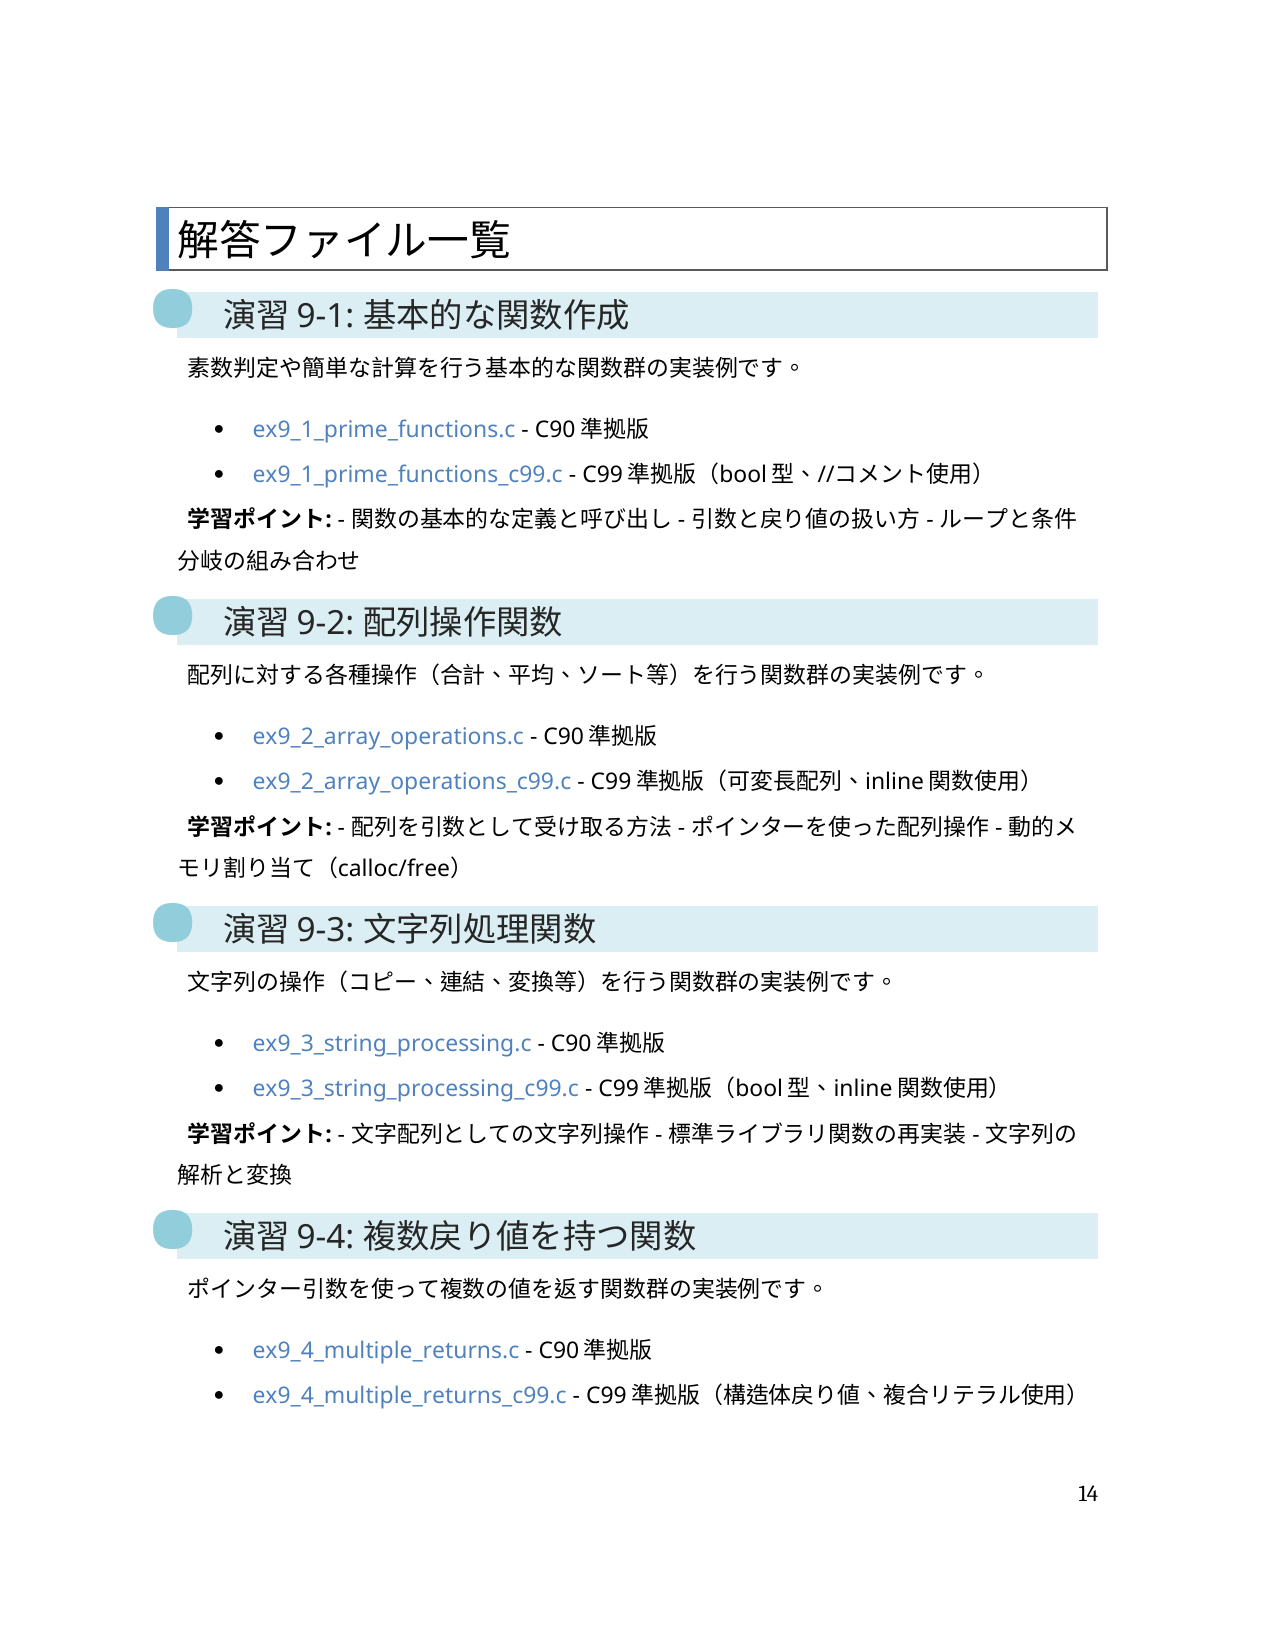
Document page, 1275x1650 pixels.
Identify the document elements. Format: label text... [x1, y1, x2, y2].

subtitle 解答ファイル一覧 [169, 208, 1106, 269]
text 学習ポイント: - 関数の基本的な定義と呼び出し - 引数と戻り値の扱い方 - ループと条件分岐の組み合わせ [177, 494, 1098, 578]
text 素数判定や簡単な計算を行う基本的な関数群の実装例です。 [177, 343, 1098, 385]
subtitle 演習9-3: 文字列処理関数 [177, 906, 1098, 952]
text 学習ポイント: - 配列を引数として受け取る方法 - ポインターを使った配列操作 - 動的メモリ割り当て（calloc/free） [177, 802, 1098, 885]
list ex9_2_array_operations_c99.c - C99準拠版（可変長配列、inline関数使用） [215, 756, 1098, 798]
text 文字列の操作（コピー、連結、変換等）を行う関数群の実装例です。 [177, 957, 1098, 999]
list ex9_4_multiple_returns.c - C90準拠版 [215, 1325, 1098, 1367]
list ex9_2_array_operations.c - C90準拠版 [215, 711, 1098, 752]
subtitle 演習9-4: 複数戻り値を持つ関数 [177, 1213, 1098, 1259]
text 配列に対する各種操作（合計、平均、ソート等）を行う関数群の実装例です。 [177, 650, 1098, 692]
list ex9_3_string_processing_c99.c - C99準拠版（bool型、inline関数使用） [215, 1063, 1098, 1105]
text ポインター引数を使って複数の値を返す関数群の実装例です。 [177, 1264, 1098, 1306]
subtitle 演習9-1: 基本的な関数作成 [177, 292, 1098, 338]
list ex9_4_multiple_returns_c99.c - C99準拠版（構造体戻り値、複合リテラル使用） [215, 1370, 1098, 1412]
subtitle 演習9-2: 配列操作関数 [177, 599, 1098, 645]
text 学習ポイント: - 文字配列としての文字列操作 - 標準ライブラリ関数の再実装 - 文字列の解析と変換 [177, 1109, 1098, 1192]
list ex9_1_prime_functions_c99.c - C99準拠版（bool型、//コメント使用） [215, 449, 1098, 491]
list ex9_3_string_processing.c - C90準拠版 [215, 1018, 1098, 1059]
list ex9_1_prime_functions.c - C90準拠版 [215, 404, 1098, 445]
